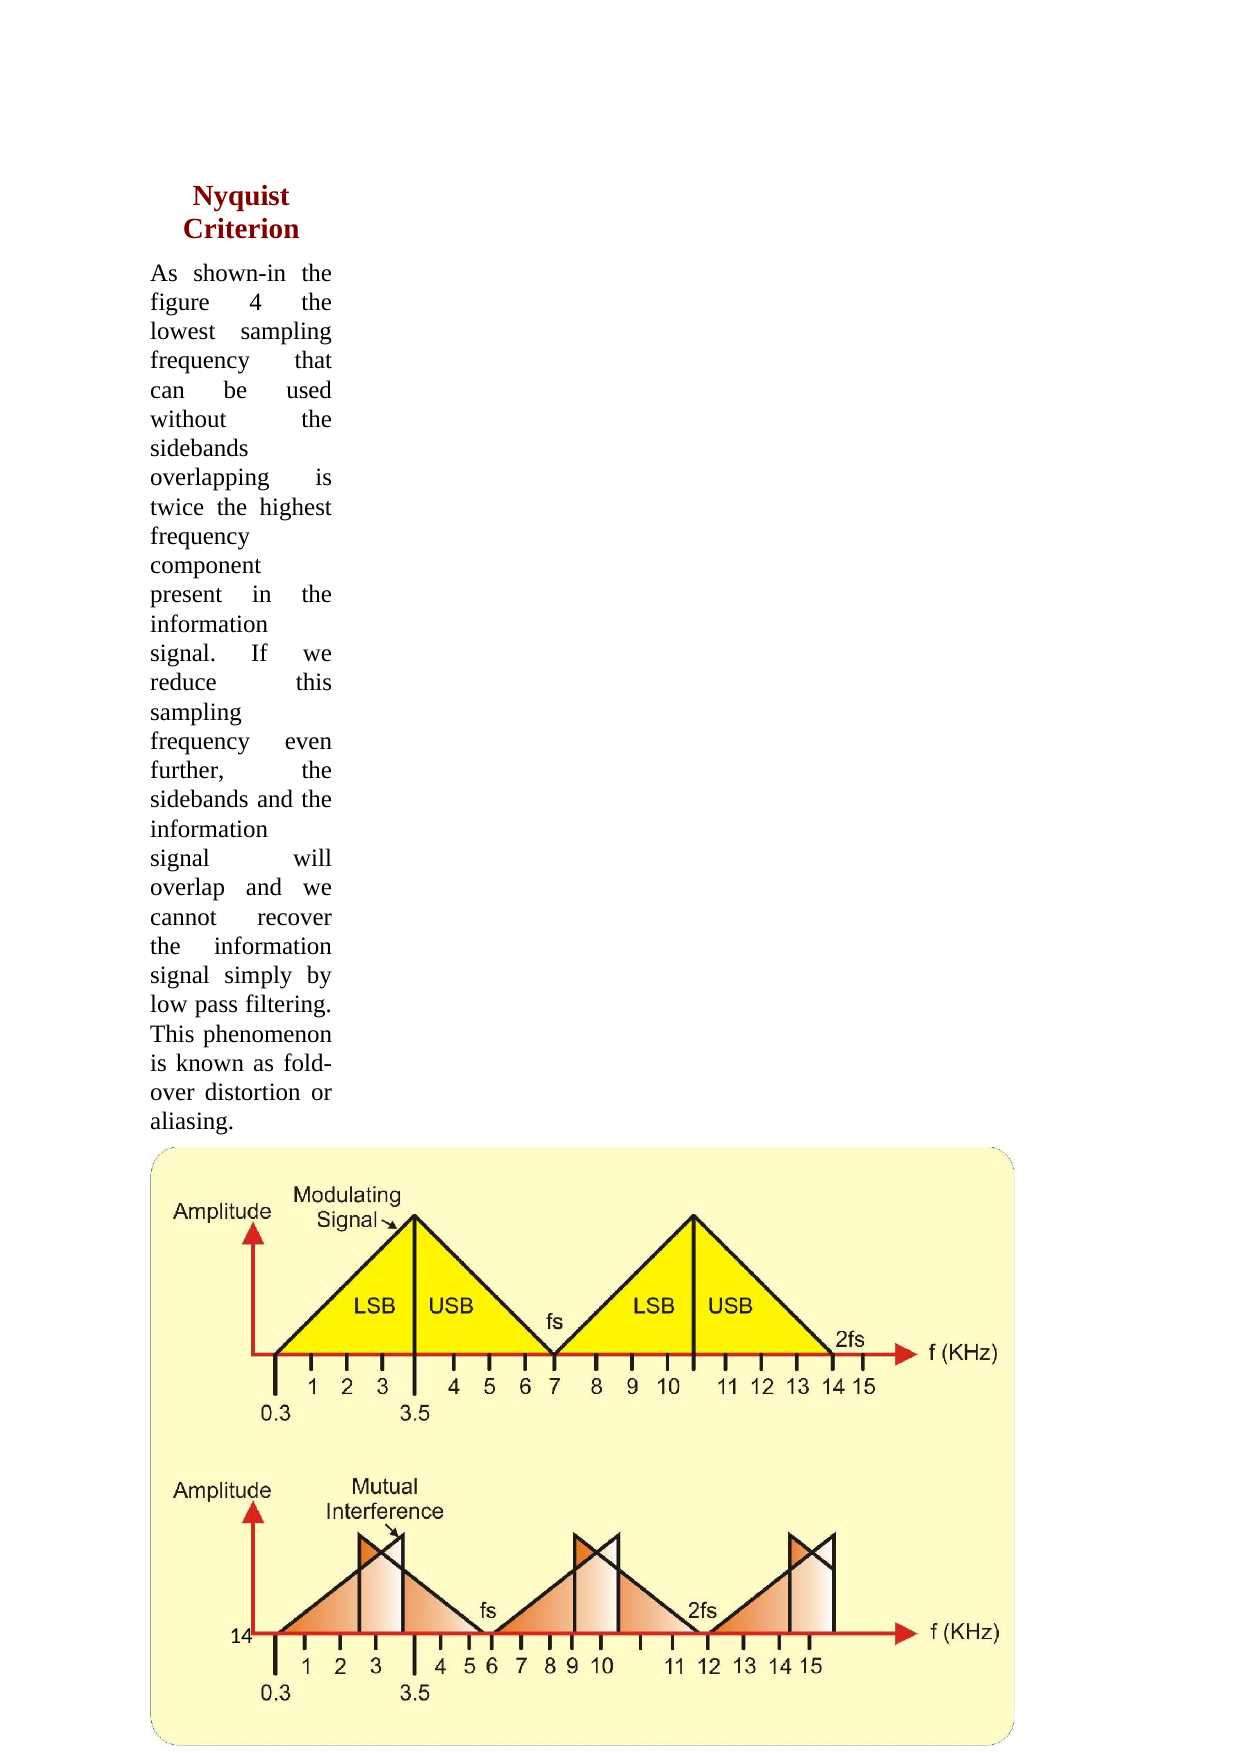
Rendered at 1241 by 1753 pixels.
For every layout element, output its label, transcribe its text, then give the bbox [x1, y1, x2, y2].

text As shown-in the figure 4 the lowest sampling frequency that can be used without the sidebands overlapping is twice the highest frequency component present in the information signal. If we reduce this sampling frequency even further, the sidebands and the information signal will overlap and we cannot recover the information signal simply by low pass filtering. This phenomenon is known as fold-over distortion or aliasing. [150, 258, 332, 1135]
picture [150, 1147, 1015, 1746]
text Nyquist Criterion [150, 178, 332, 245]
